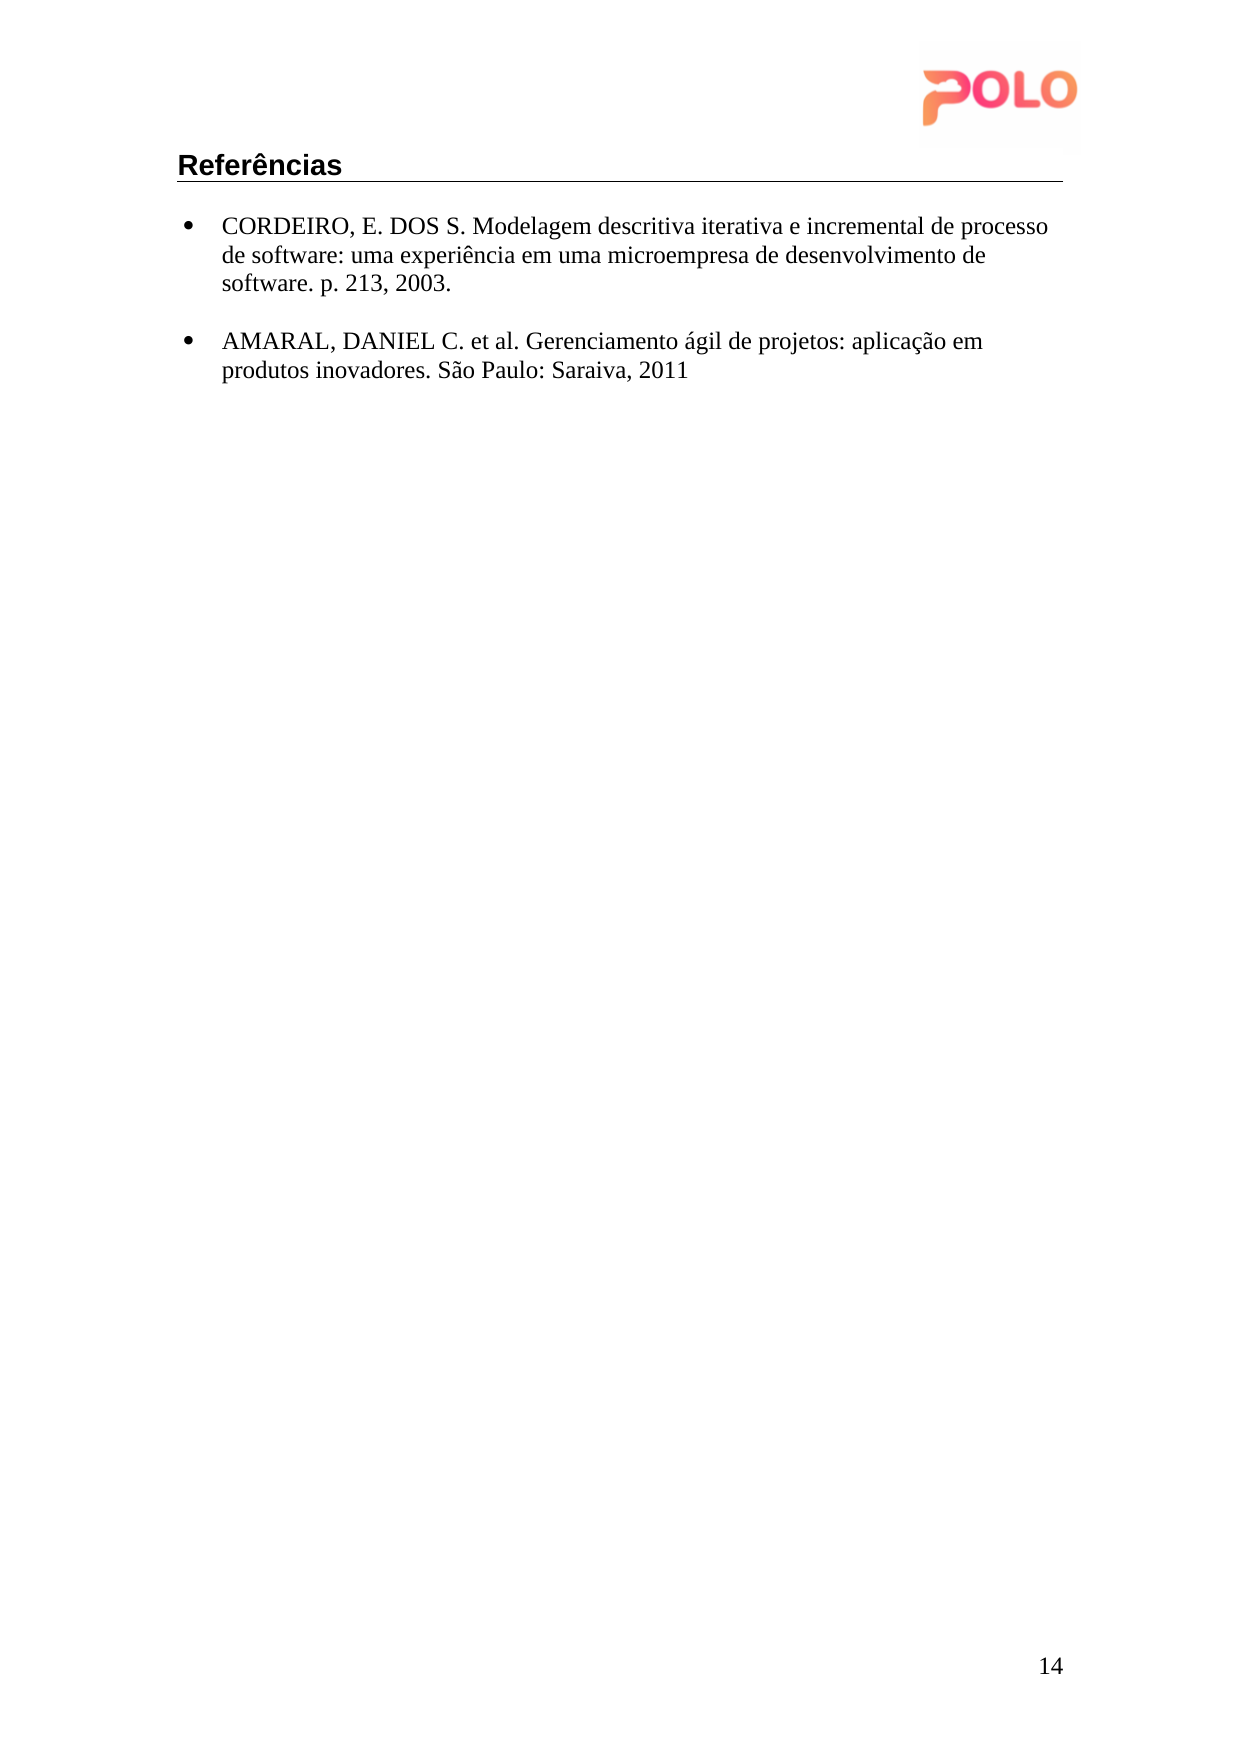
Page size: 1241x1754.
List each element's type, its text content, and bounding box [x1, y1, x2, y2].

list CORDEIRO, E. DOS S. Modelagem descritiva iterativa e incremental de processo de software: uma experiência em uma microempresa de desenvolvimento de software. p. 213, 2003. [184, 211, 1063, 297]
picture [919, 41, 1081, 155]
subtitle Referências [177, 148, 1063, 181]
list AMARAL, DANIEL C. et al. Gerenciamento ágil de projetos: aplicação em produtos inovadores. São Paulo: Saraiva, 2011 [184, 326, 1063, 383]
